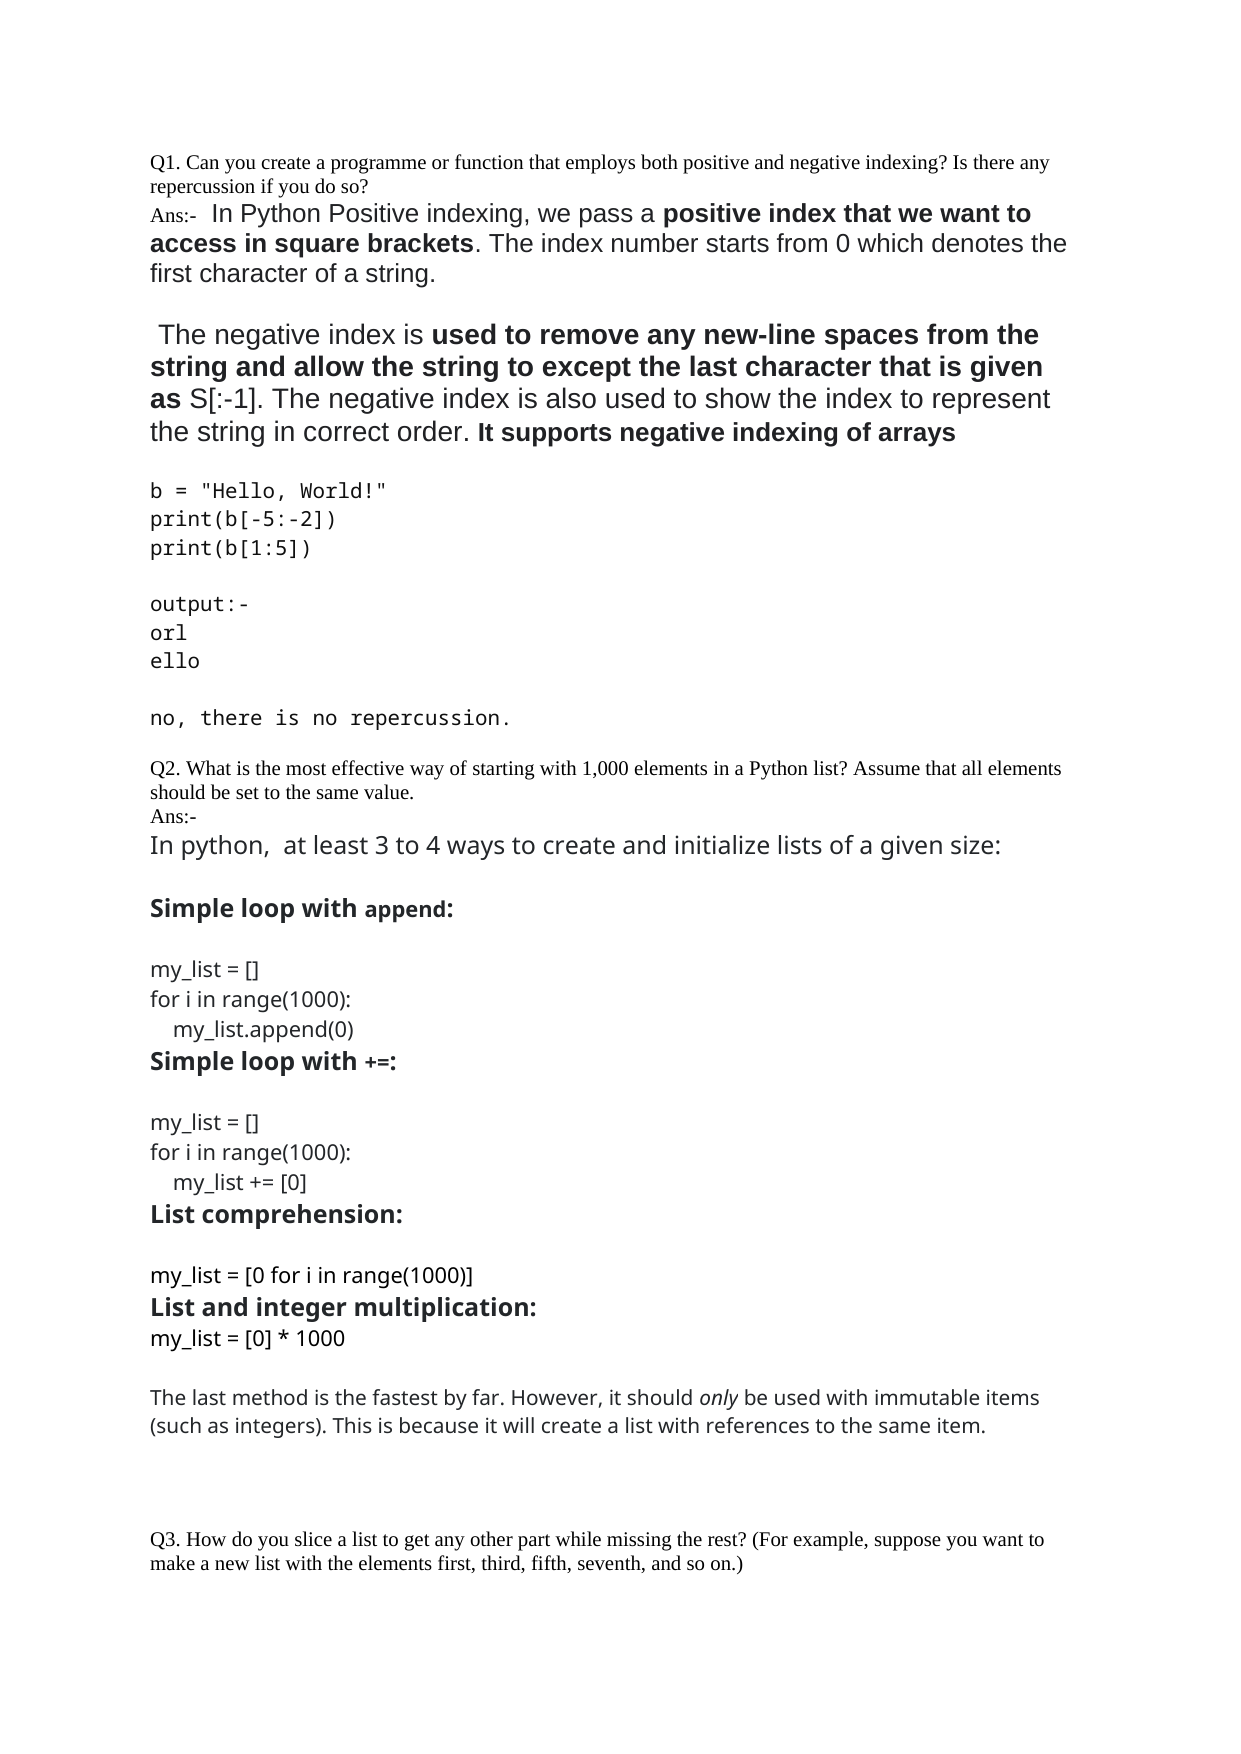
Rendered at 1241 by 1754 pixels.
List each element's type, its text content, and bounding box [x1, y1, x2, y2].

text ello [150, 646, 1090, 675]
text Q3. How do you slice a list to get any other part while missing the rest? (For example, suppose you want to make a new list with the elements first, third, fifth, seventh, and so on.) [150, 1527, 1090, 1575]
text my_list.append(0) [150, 1014, 1090, 1044]
text output:- [150, 589, 1090, 618]
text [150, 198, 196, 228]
text Ans:- [150, 804, 1090, 828]
text for i in range(1000): [150, 1137, 1090, 1167]
text List and integer multiplication: [150, 1289, 1090, 1323]
text for i in range(1000): [150, 984, 1090, 1014]
text print(b[-5:-2]) [150, 504, 1090, 533]
text my_list += [0] [150, 1167, 1090, 1196]
text Simple loop with +=: [150, 1044, 1090, 1078]
text Q2. What is the most effective way of starting with 1,000 elements in a Python list? Assume that all elements should be set to the same value. [150, 756, 1090, 804]
text In python, at least 3 to 4 ways to create and initialize lists of a given size: [150, 828, 1090, 862]
text my_list = [] [150, 1107, 1090, 1137]
text The negative index is used to remove any new-line spaces from the string and allow the string to except the last character that is given as S[:-1]. The negative index is also used to show the index to represent the string in correct order. It supports negative indexing of arrays [150, 318, 1090, 447]
text Q1. Can you create a programme or function that employs both positive and negative indexing? Is there any repercussion if you do so? [150, 150, 1090, 198]
text no, there is no repercussion. [150, 703, 1090, 732]
text print(b[1:5]) [150, 533, 1090, 561]
text my_list = [0] * 1000 [150, 1323, 1090, 1353]
text my_list = [] [150, 954, 1090, 984]
text b = "Hello, World!" [150, 476, 1090, 504]
text my_list = [0 for i in range(1000)] [150, 1259, 1090, 1289]
text orl [150, 618, 1090, 646]
text Simple loop with append: [150, 891, 1090, 925]
text List comprehension: [150, 1196, 1090, 1230]
text Ans:- In Python Positive indexing, we pass a positive index that we want to access in square brackets. The index number starts from 0 which denotes the first character of a string. [437, 198, 1090, 288]
